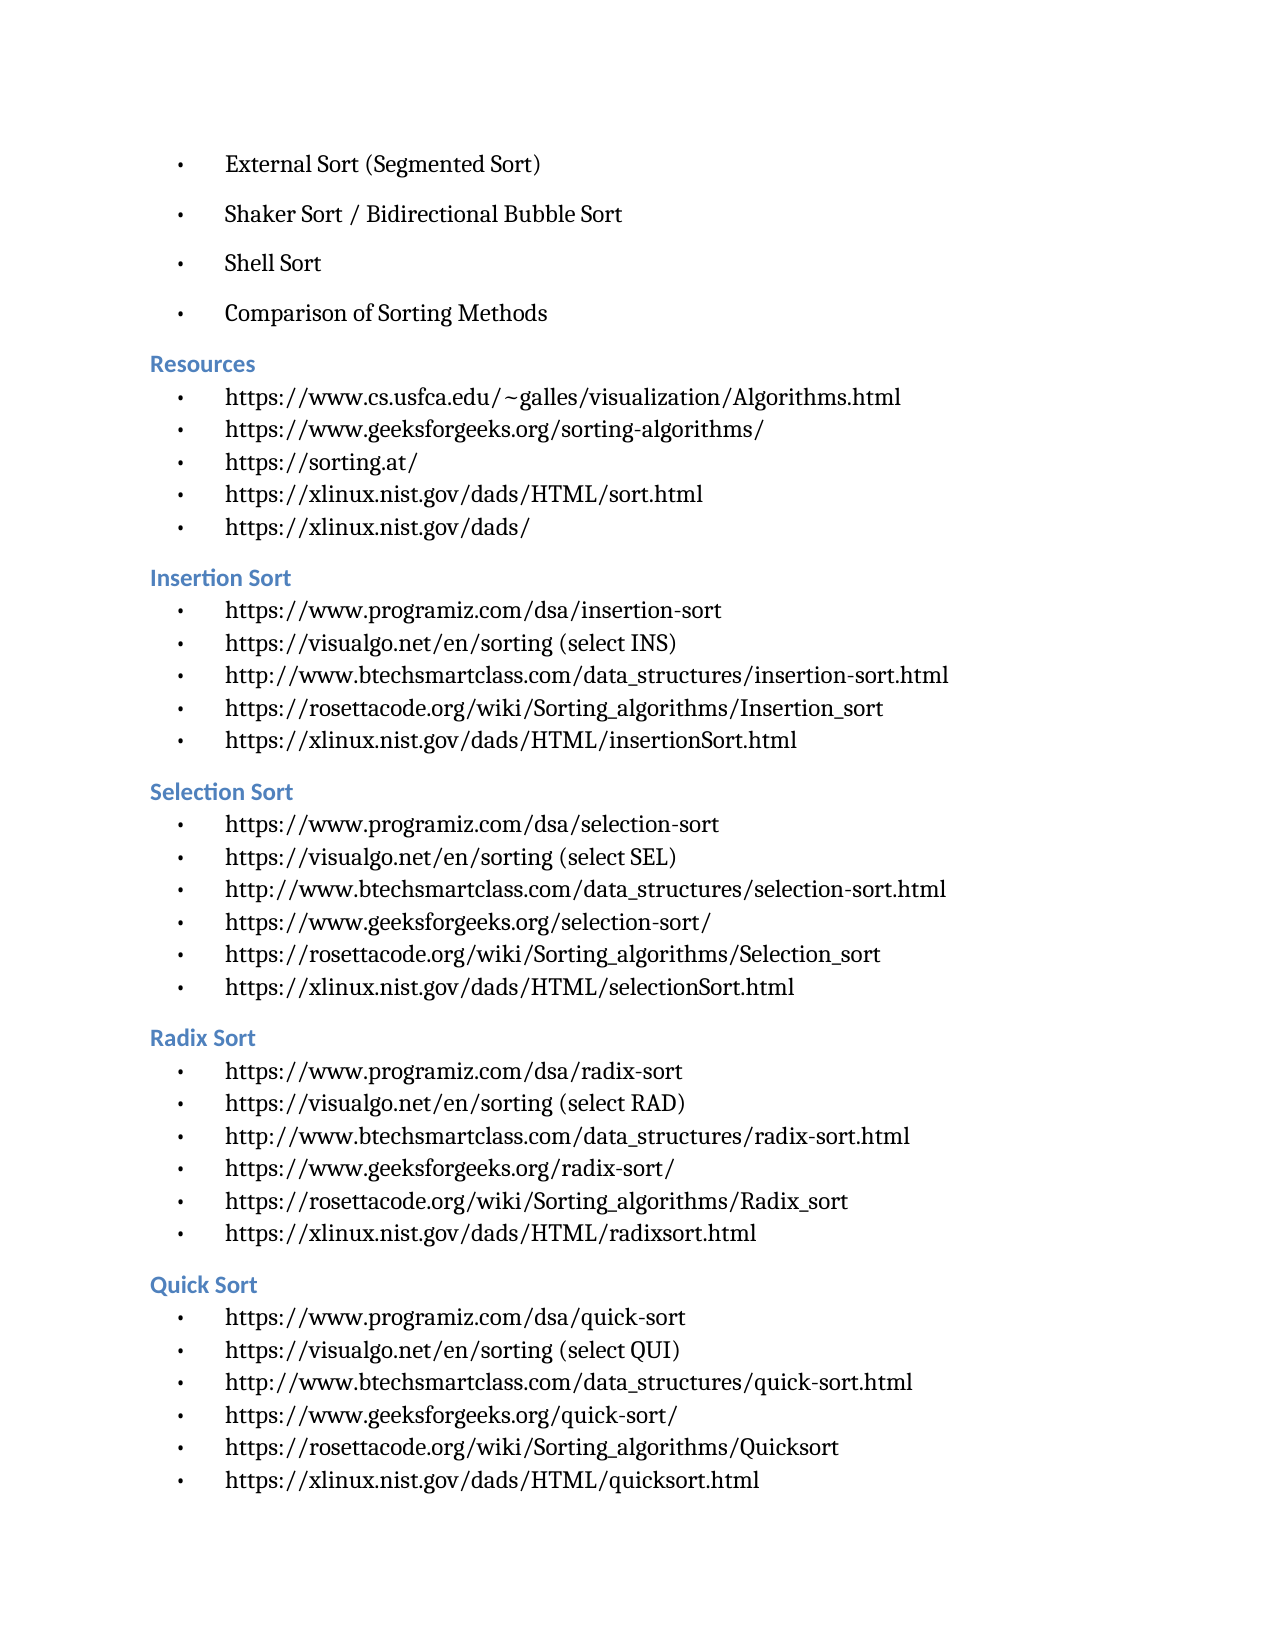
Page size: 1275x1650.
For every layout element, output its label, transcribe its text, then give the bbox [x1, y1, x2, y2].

list http://www.btechsmartclass.com/data_structures/radix-sort.html [175, 1122, 1125, 1150]
subtitle Radix Sort [150, 1022, 1125, 1053]
list https://xlinux.nist.gov/dads/HTML/selectionSort.html [175, 973, 1125, 1002]
list http://www.btechsmartclass.com/data_structures/insertion-sort.html [175, 661, 1125, 690]
subtitle Quick Sort [150, 1269, 1125, 1299]
subtitle Insertion Sort [150, 562, 1125, 593]
list https://rosettacode.org/wiki/Sorting_algorithms/Radix_sort [175, 1187, 1125, 1215]
list https://www.geeksforgeeks.org/selection-sort/ [175, 908, 1125, 937]
list https://visualgo.net/en/sorting (select SEL) [175, 843, 1125, 872]
list Comparison of Sorting Methods [175, 299, 1125, 327]
list https://www.geeksforgeeks.org/sorting-algorithms/ [175, 415, 1125, 444]
list https://www.cs.usfca.edu/~galles/visualization/Algorithms.html [175, 383, 1125, 411]
list https://rosettacode.org/wiki/Sorting_algorithms/Quicksort [175, 1433, 1125, 1462]
list https://visualgo.net/en/sorting (select QUI) [175, 1336, 1125, 1364]
list https://visualgo.net/en/sorting (select RAD) [175, 1089, 1125, 1118]
list https://xlinux.nist.gov/dads/HTML/sort.html [175, 480, 1125, 509]
list Shaker Sort / Bidirectional Bubble Sort [175, 199, 1125, 228]
subtitle Selection Sort [150, 776, 1125, 807]
list https://www.geeksforgeeks.org/radix-sort/ [175, 1154, 1125, 1183]
list http://www.btechsmartclass.com/data_structures/quick-sort.html [175, 1368, 1125, 1397]
list https://xlinux.nist.gov/dads/HTML/quicksort.html [175, 1466, 1125, 1494]
list Shell Sort [175, 249, 1125, 278]
list https://www.programiz.com/dsa/selection-sort [175, 810, 1125, 839]
list https://www.programiz.com/dsa/radix-sort [175, 1057, 1125, 1085]
list http://www.btechsmartclass.com/data_structures/selection-sort.html [175, 875, 1125, 904]
subtitle Resources [150, 348, 1125, 379]
list https://rosettacode.org/wiki/Sorting_algorithms/Selection_sort [175, 940, 1125, 969]
list https://www.programiz.com/dsa/insertion-sort [175, 596, 1125, 625]
list https://xlinux.nist.gov/dads/ [175, 513, 1125, 541]
list https://www.programiz.com/dsa/quick-sort [175, 1303, 1125, 1332]
list https://rosettacode.org/wiki/Sorting_algorithms/Insertion_sort [175, 694, 1125, 723]
list https://visualgo.net/en/sorting (select INS) [175, 629, 1125, 658]
list External Sort (Segmented Sort) [175, 150, 1125, 179]
list https://www.geeksforgeeks.org/quick-sort/ [175, 1401, 1125, 1429]
list https://xlinux.nist.gov/dads/HTML/radixsort.html [175, 1219, 1125, 1248]
list https://xlinux.nist.gov/dads/HTML/insertionSort.html [175, 726, 1125, 755]
list https://sorting.at/ [175, 448, 1125, 476]
